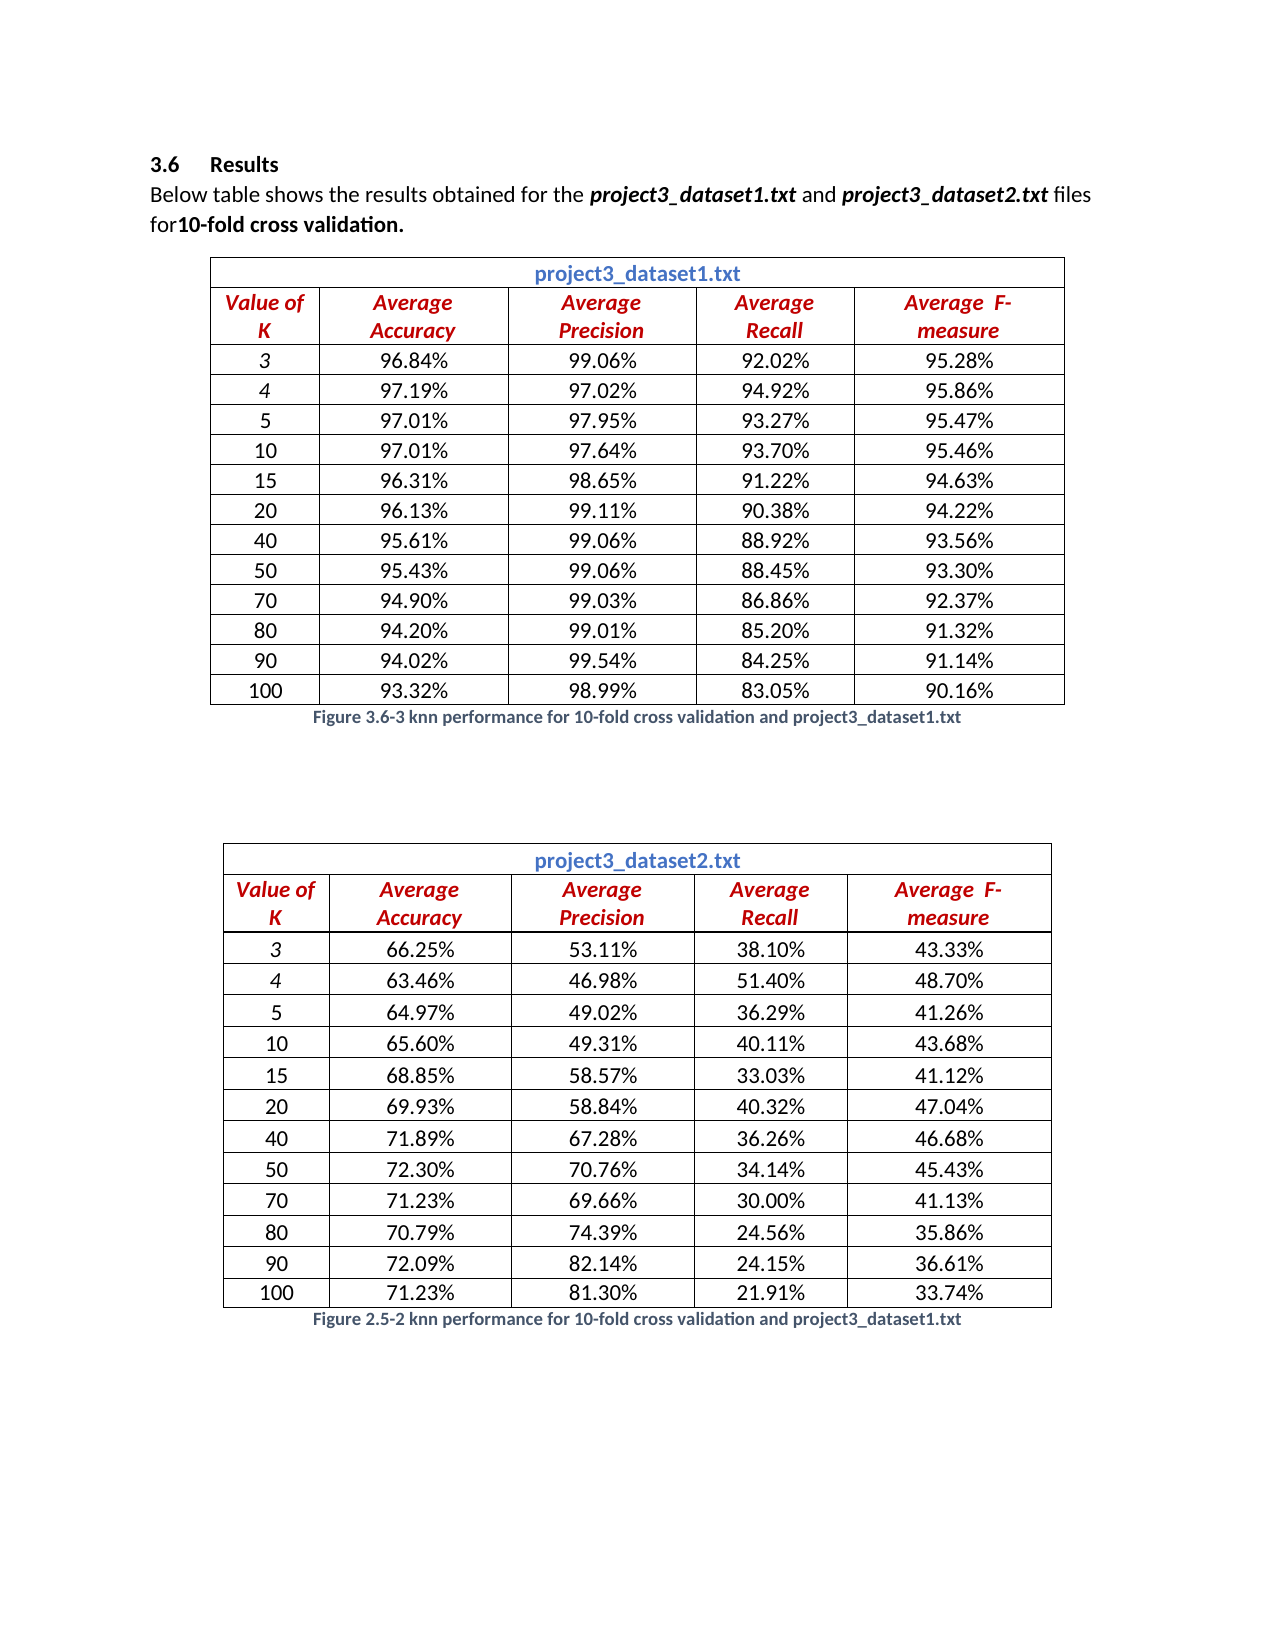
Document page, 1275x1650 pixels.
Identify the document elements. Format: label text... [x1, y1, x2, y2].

table_cell 3 [211, 345, 319, 374]
table_cell 5 [211, 405, 319, 434]
table_cell Average Recall [695, 875, 847, 931]
table_cell 88.45% [697, 555, 854, 584]
table_cell 80 [224, 1216, 329, 1246]
table_cell 71.89% [330, 1121, 511, 1152]
table_cell 100 [224, 1279, 329, 1307]
table_cell Average Precision [509, 288, 696, 344]
table_cell 95.46% [855, 435, 1064, 464]
table_cell 91.22% [697, 465, 854, 494]
table_cell 85.20% [697, 615, 854, 644]
table_cell 99.06% [509, 345, 696, 374]
table_cell 41.13% [848, 1184, 1051, 1214]
table_cell 97.19% [320, 375, 508, 404]
table_cell 40.32% [695, 1090, 847, 1120]
table_cell 94.20% [320, 615, 508, 644]
table_cell 99.03% [509, 585, 696, 614]
text Figure 2.5-2 knn performance for 10-fold cross validation and project3_dataset1.txt [150, 1308, 1125, 1331]
table_cell 38.10% [695, 933, 847, 963]
table_cell 49.02% [512, 995, 694, 1026]
table_cell 49.31% [512, 1027, 694, 1057]
table_cell Average F-measure [848, 875, 1051, 931]
table_cell 64.97% [330, 995, 511, 1026]
table_cell 98.99% [509, 675, 696, 704]
table_cell 91.14% [855, 645, 1064, 674]
table_cell 97.01% [320, 435, 508, 464]
table_cell 43.68% [848, 1027, 1051, 1057]
table_cell 90 [224, 1247, 329, 1277]
table_cell 88.92% [697, 525, 854, 554]
table_cell 15 [211, 465, 319, 494]
table_cell 94.90% [320, 585, 508, 614]
table_cell 30.00% [695, 1184, 847, 1214]
table_header project3_dataset1.txt [211, 258, 1064, 287]
table_cell 63.46% [330, 964, 511, 994]
table_cell 97.64% [509, 435, 696, 464]
table_cell 36.26% [695, 1121, 847, 1152]
table_cell 69.66% [512, 1184, 694, 1214]
table_cell Value of K [224, 875, 329, 931]
table_cell 21.91% [695, 1279, 847, 1307]
table_cell 35.86% [848, 1216, 1051, 1246]
table_cell 97.95% [509, 405, 696, 434]
table_cell 91.32% [855, 615, 1064, 644]
table_cell 43.33% [848, 933, 1051, 963]
table_cell 20 [211, 495, 319, 524]
table_cell 10 [211, 435, 319, 464]
table_cell 36.29% [695, 995, 847, 1026]
table_cell 53.11% [512, 933, 694, 963]
table_cell 100 [211, 675, 319, 704]
table_cell 95.61% [320, 525, 508, 554]
table_cell 96.84% [320, 345, 508, 374]
table_cell 20 [224, 1090, 329, 1120]
table_cell 58.84% [512, 1090, 694, 1120]
table_cell Average F-measure [855, 288, 1064, 344]
table_cell 65.60% [330, 1027, 511, 1057]
table_cell 50 [211, 555, 319, 584]
table_cell 70 [224, 1184, 329, 1214]
table_cell 93.27% [697, 405, 854, 434]
table_cell 45.43% [848, 1153, 1051, 1183]
table_cell 66.25% [330, 933, 511, 963]
table_cell 95.86% [855, 375, 1064, 404]
table_cell 96.13% [320, 495, 508, 524]
table_cell 40 [211, 525, 319, 554]
table_cell 10 [224, 1027, 329, 1057]
table_cell 74.39% [512, 1216, 694, 1246]
table_cell 70.79% [330, 1216, 511, 1246]
table_cell 90.38% [697, 495, 854, 524]
table_cell 98.65% [509, 465, 696, 494]
table_cell 92.37% [855, 585, 1064, 614]
table_cell 36.61% [848, 1247, 1051, 1277]
table_cell 71.23% [330, 1279, 511, 1307]
table_cell Average Precision [512, 875, 694, 931]
table_cell 15 [224, 1058, 329, 1089]
table_cell 4 [211, 375, 319, 404]
table_cell 99.06% [509, 555, 696, 584]
table_cell 95.47% [855, 405, 1064, 434]
table_cell 99.11% [509, 495, 696, 524]
table_cell 72.09% [330, 1247, 511, 1277]
table_cell 80 [211, 615, 319, 644]
text Below table shows the results obtained for the project3_dataset1.txt and project3_dataset2.txt files for10-fold cross validation. [150, 180, 1125, 238]
table_cell 86.86% [697, 585, 854, 614]
table_cell 41.12% [848, 1058, 1051, 1089]
table_cell 24.15% [695, 1247, 847, 1277]
table_cell 99.06% [509, 525, 696, 554]
table_cell 5 [224, 995, 329, 1026]
table_cell 95.43% [320, 555, 508, 584]
table_cell 69.93% [330, 1090, 511, 1120]
table_cell Average Accuracy [320, 288, 508, 344]
table_cell 4 [224, 964, 329, 994]
table_cell 93.30% [855, 555, 1064, 584]
table_cell 41.26% [848, 995, 1051, 1026]
table_cell 71.23% [330, 1184, 511, 1214]
table_cell 67.28% [512, 1121, 694, 1152]
table_cell 24.56% [695, 1216, 847, 1246]
table_cell 94.02% [320, 645, 508, 674]
table_header project3_dataset2.txt [224, 844, 1051, 874]
table_cell 94.92% [697, 375, 854, 404]
table_cell 81.30% [512, 1279, 694, 1307]
table_cell 47.04% [848, 1090, 1051, 1120]
table_cell 51.40% [695, 964, 847, 994]
table_cell 33.74% [848, 1279, 1051, 1307]
table_cell 33.03% [695, 1058, 847, 1089]
table_cell 72.30% [330, 1153, 511, 1183]
subtitle Results [150, 150, 1125, 178]
table_cell 34.14% [695, 1153, 847, 1183]
table_cell 70 [211, 585, 319, 614]
table_cell 68.85% [330, 1058, 511, 1089]
table_cell 82.14% [512, 1247, 694, 1277]
table_cell 94.22% [855, 495, 1064, 524]
table_cell 92.02% [697, 345, 854, 374]
table_cell 84.25% [697, 645, 854, 674]
table_cell 94.63% [855, 465, 1064, 494]
table_cell 99.54% [509, 645, 696, 674]
table_cell 97.01% [320, 405, 508, 434]
table_cell 93.56% [855, 525, 1064, 554]
table_cell 3 [224, 933, 329, 963]
table_cell 97.02% [509, 375, 696, 404]
table_cell Value of K [211, 288, 319, 344]
table_cell 95.28% [855, 345, 1064, 374]
table_cell 90.16% [855, 675, 1064, 704]
table_cell Average Accuracy [330, 875, 511, 931]
table_cell 48.70% [848, 964, 1051, 994]
table_cell 40 [224, 1121, 329, 1152]
table_cell 58.57% [512, 1058, 694, 1089]
table_cell 40.11% [695, 1027, 847, 1057]
table_cell 96.31% [320, 465, 508, 494]
table_cell 93.70% [697, 435, 854, 464]
table_cell 93.32% [320, 675, 508, 704]
table_cell 90 [211, 645, 319, 674]
table_cell 99.01% [509, 615, 696, 644]
table_cell 83.05% [697, 675, 854, 704]
table_cell Average Recall [697, 288, 854, 344]
table_cell 46.98% [512, 964, 694, 994]
table_cell 50 [224, 1153, 329, 1183]
table_cell 70.76% [512, 1153, 694, 1183]
table_cell 46.68% [848, 1121, 1051, 1152]
